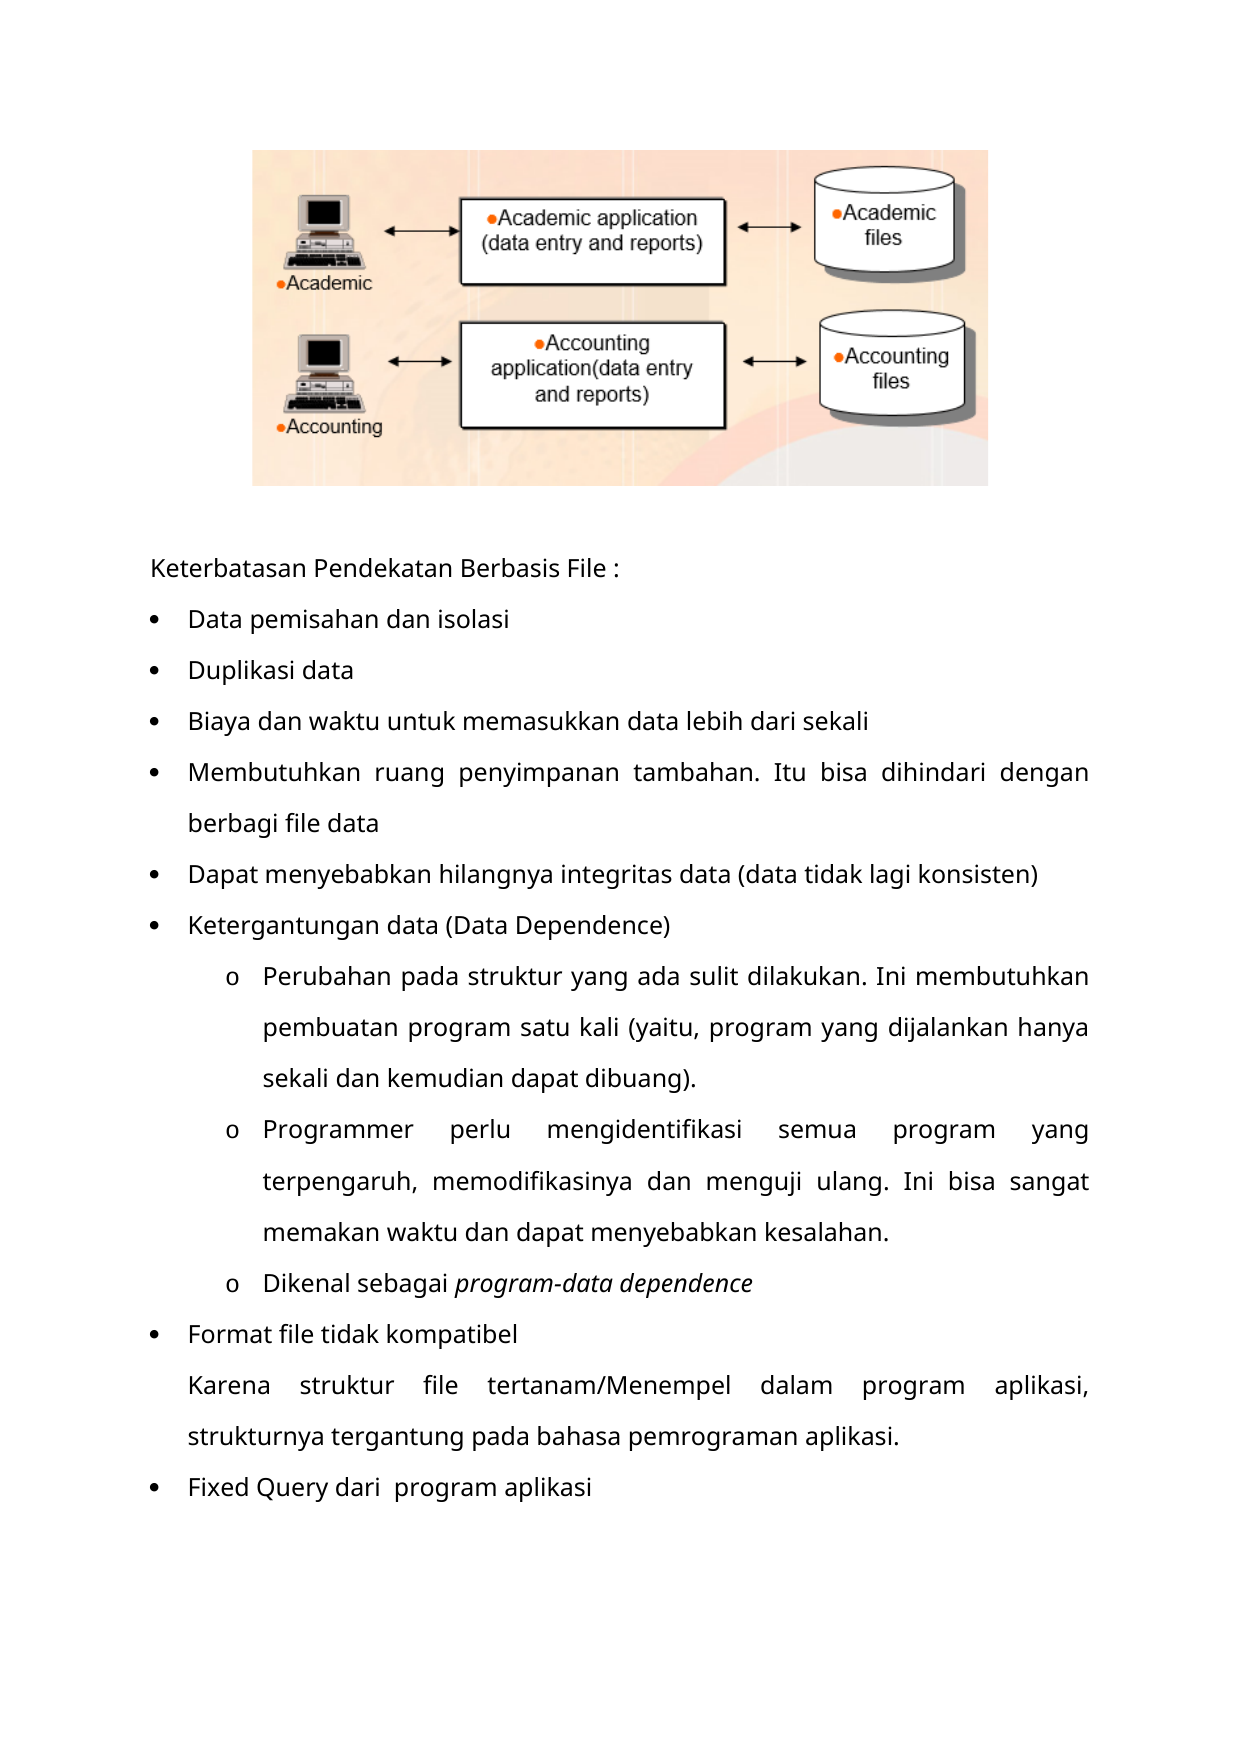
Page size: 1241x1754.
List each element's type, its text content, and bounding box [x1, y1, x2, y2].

list Duplikasi data [150, 652, 1090, 686]
list Membutuhkan ruang penyimpanan tambahan. Itu bisa dihindari dengan berbagi file data [150, 754, 1090, 839]
list Programmer perlu mengidentifikasi semua program yang terpengaruh, memodifikasinya dan menguji ulang. Ini bisa sangat memakan waktu dan dapat menyebabkan kesalahan. [225, 1112, 1090, 1248]
list Karena struktur file tertanam/Menempel dalam program aplikasi, strukturnya tergantung pada bahasa pemrograman aplikasi. [187, 1368, 1090, 1453]
picture [252, 150, 989, 486]
list Dapat menyebabkan hilangnya integritas data (data tidak lagi konsisten) [150, 856, 1090, 891]
list Biaya dan waktu untuk memasukkan data lebih dari sekali [150, 703, 1090, 737]
list Data pemisahan dan isolasi [150, 601, 1090, 635]
list Dikenal sebagai program-data dependence [225, 1265, 1090, 1299]
list Perubahan pada struktur yang ada sulit dilakukan. Ini membutuhkan pembuatan program satu kali (yaitu, program yang dijalankan hanya sekali dan kemudian dapat dibuang). [225, 958, 1090, 1095]
list Format file tidak kompatibel [150, 1317, 1090, 1351]
text Keterbatasan Pendekatan Berbasis File : [150, 550, 1090, 584]
list Fixed Query dari program aplikasi [150, 1470, 1090, 1504]
list Ketergantungan data (Data Dependence) [150, 907, 1090, 942]
